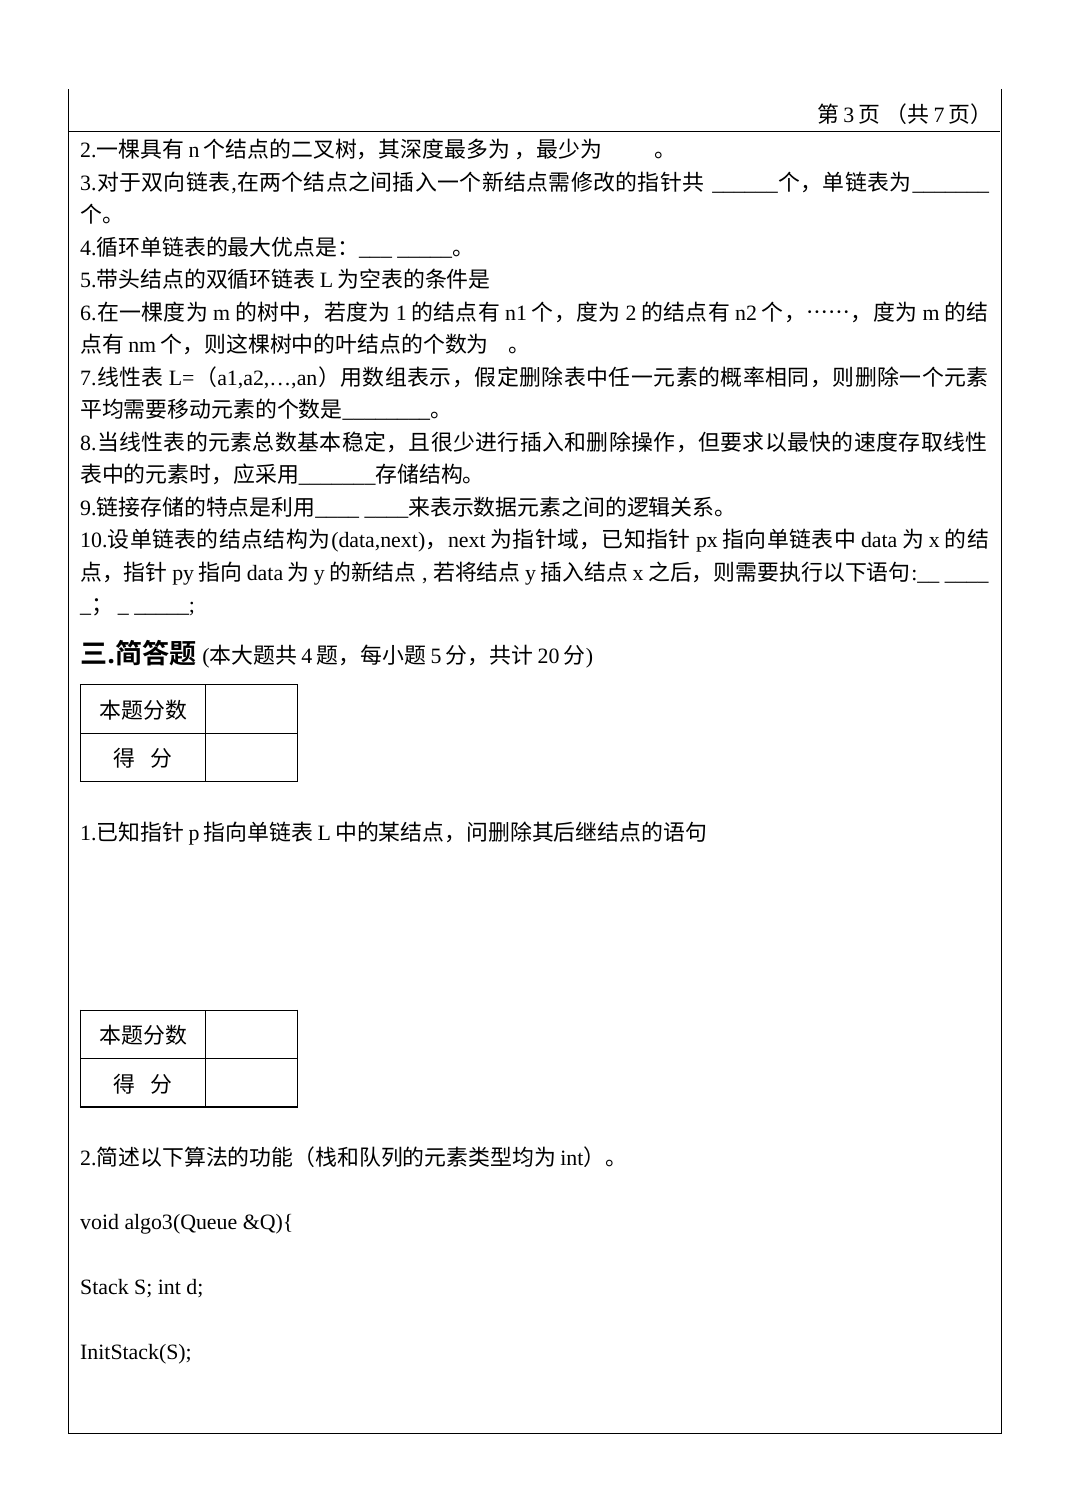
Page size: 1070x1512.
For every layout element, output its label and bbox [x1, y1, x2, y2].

table_cell [69, 132, 1000, 1367]
